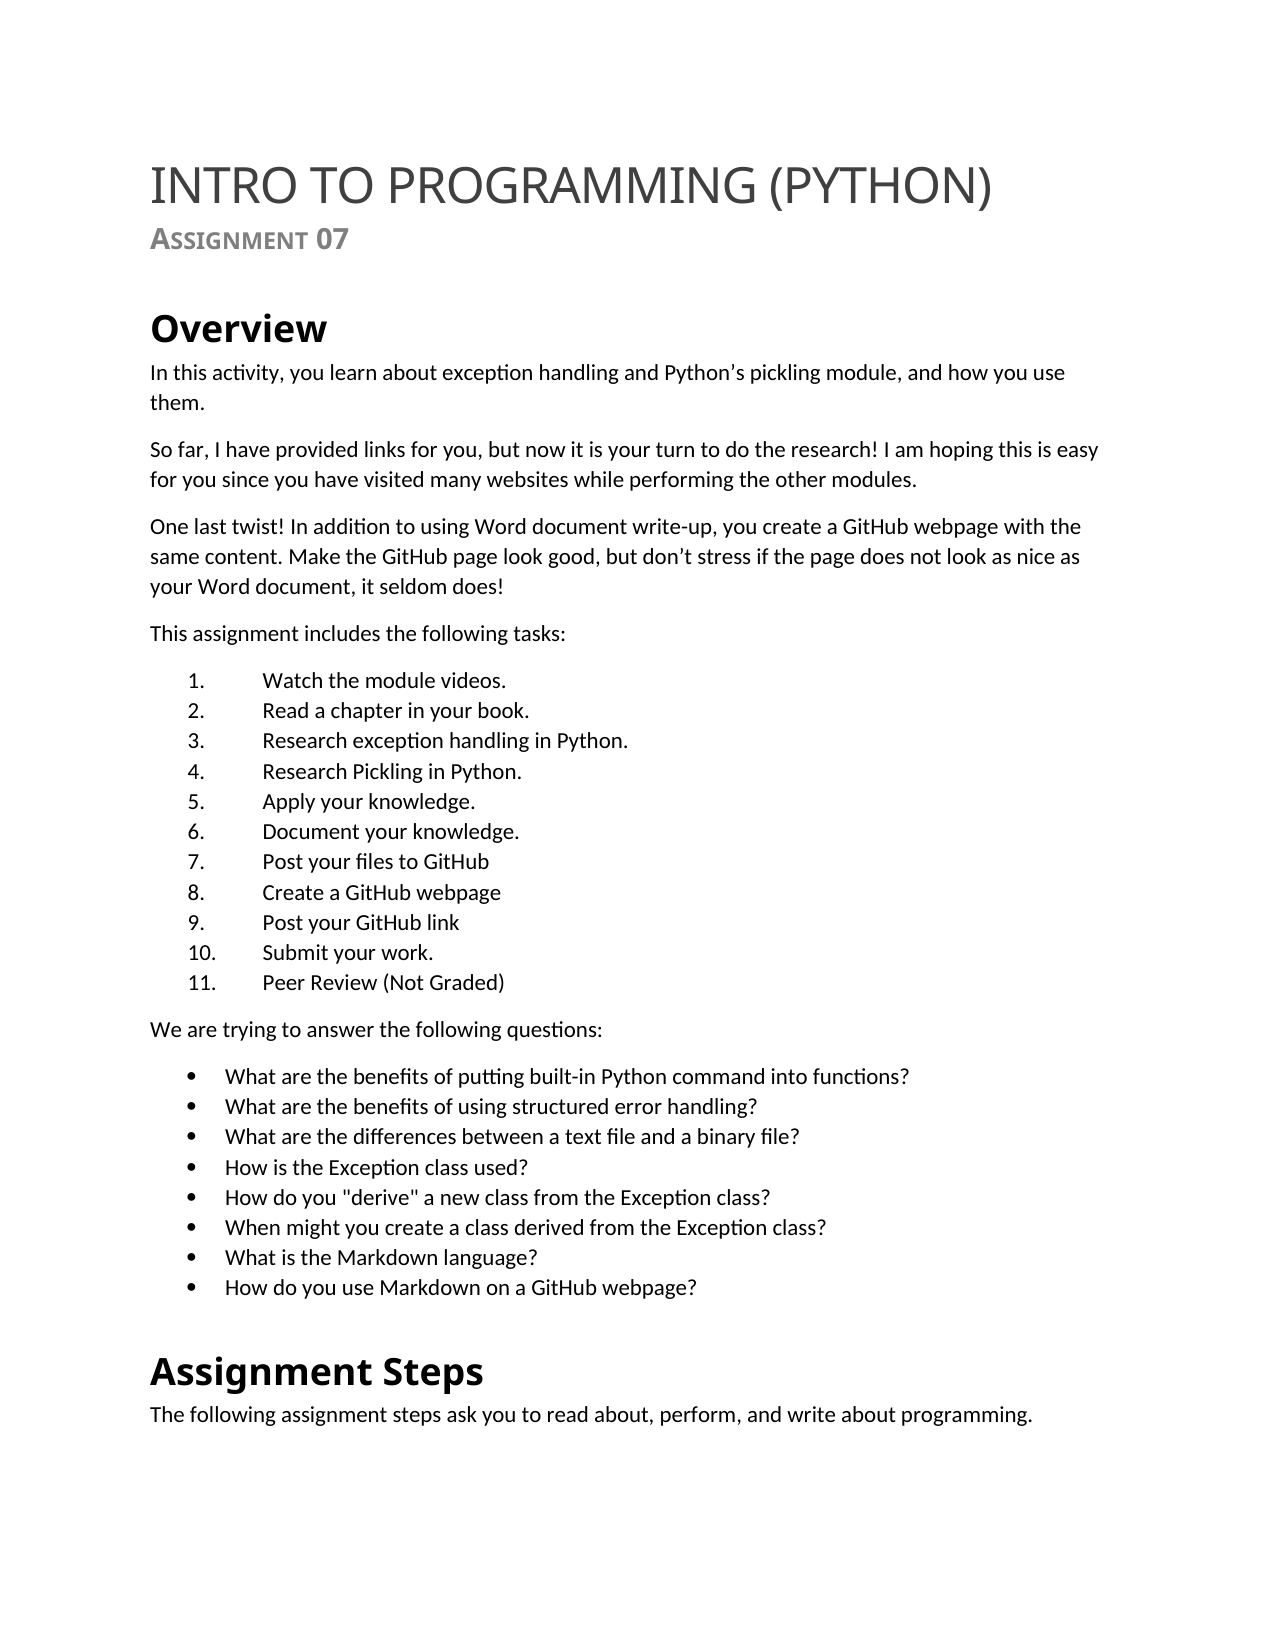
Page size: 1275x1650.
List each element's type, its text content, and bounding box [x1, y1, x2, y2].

text We are trying to answer the following questions: [150, 1015, 1125, 1043]
list How do you use Markdown on a GitHub webpage? [187, 1273, 1125, 1301]
text In this activity, you learn about exception handling and Python’s pickling module, and how you use them. [150, 358, 1125, 416]
text This assignment includes the following tasks: [150, 619, 1125, 647]
text So far, I have provided links for you, but now it is your turn to do the research! I am hoping this is easy for you since you have visited many websites while performing the other modules. [150, 435, 1125, 493]
subtitle Overview [150, 303, 1125, 354]
list What is the Markdown language? [187, 1243, 1125, 1271]
list What are the benefits of using structured error handling? [187, 1092, 1125, 1120]
text One last twist! In addition to using Word document write-up, you create a GitHub webpage with the same content. Make the GitHub page look good, but don’t stress if the page does not look as nice as your Word document, it seldom does! [150, 512, 1125, 600]
list What are the benefits of putting built-in Python command into functions? [187, 1062, 1125, 1090]
list Read a chapter in your book. [187, 696, 1125, 724]
list Peer Review (Not Graded) [187, 968, 1125, 996]
list Research Pickling in Python. [187, 757, 1125, 785]
list Post your GitHub link [187, 908, 1125, 936]
text The following assignment steps ask you to read about, perform, and write about programming. [150, 1401, 1125, 1428]
list Document your knowledge. [187, 817, 1125, 845]
title Intro to Programming (Python) [150, 150, 1125, 218]
subtitle Assignment 07 [150, 218, 1125, 258]
list Watch the module videos. [187, 666, 1125, 694]
list How do you "derive" a new class from the Exception class? [187, 1183, 1125, 1211]
list How is the Exception class used? [187, 1153, 1125, 1181]
list What are the differences between a text file and a binary file? [187, 1122, 1125, 1150]
list Apply your knowledge. [187, 787, 1125, 815]
list Post your files to GitHub [187, 847, 1125, 875]
list When might you create a class derived from the Exception class? [187, 1213, 1125, 1241]
list Research exception handling in Python. [187, 727, 1125, 754]
list Submit your work. [187, 938, 1125, 966]
list Create a GitHub webpage [187, 878, 1125, 906]
subtitle Assignment Steps [150, 1345, 1125, 1396]
